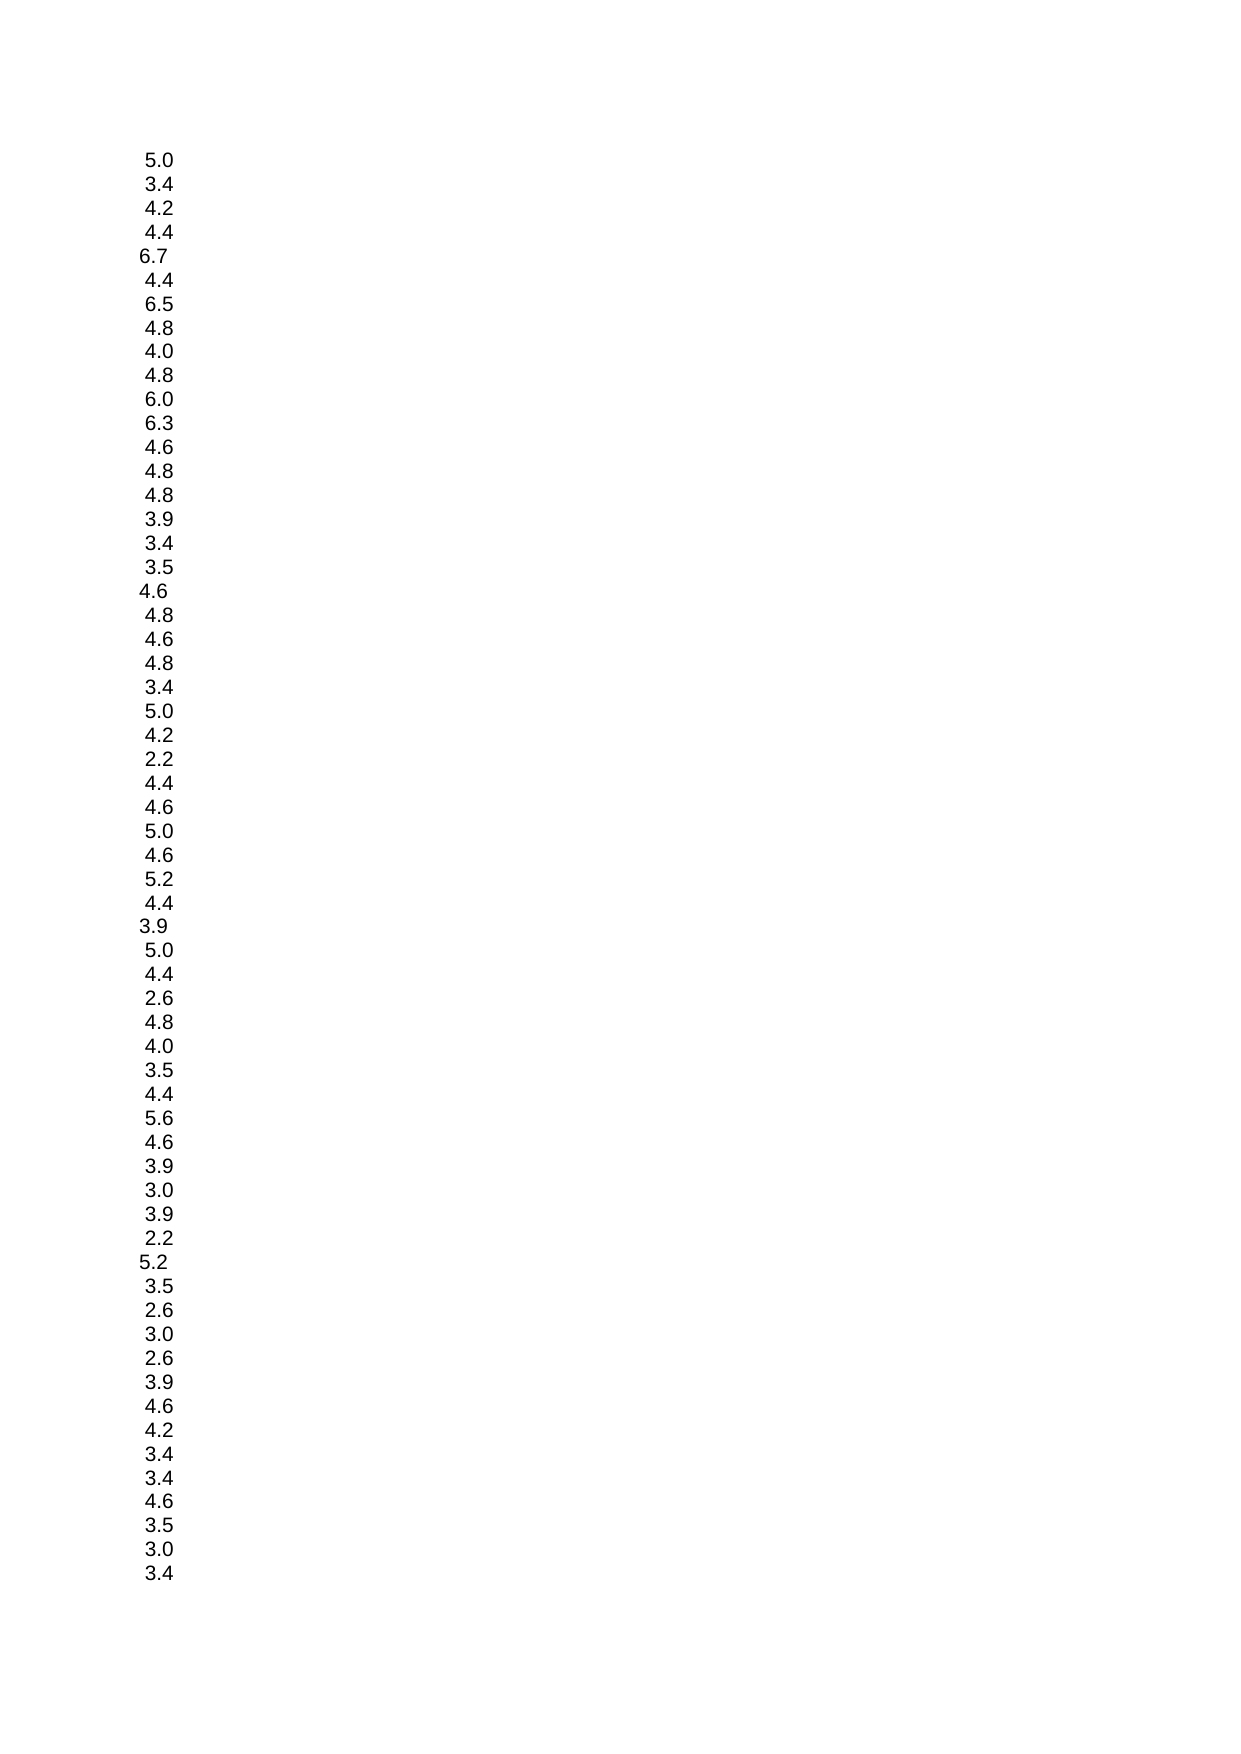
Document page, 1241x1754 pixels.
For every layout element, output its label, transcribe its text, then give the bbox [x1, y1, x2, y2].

text 5.2 3.5 2.6 3.0 2.6 3.9 4.6 4.2 3.4 3.4 4.6 3.5 3.0 3.4 [139, 1250, 1101, 1585]
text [139, 148, 1101, 243]
text 3.9 5.0 4.4 2.6 4.8 4.0 3.5 4.4 5.6 4.6 3.9 3.0 3.9 2.2 [139, 914, 1101, 1250]
text 6.7 4.4 6.5 4.8 4.0 4.8 6.0 6.3 4.6 4.8 4.8 3.9 3.4 3.5 [139, 243, 1101, 579]
text 4.6 4.8 4.6 4.8 3.4 5.0 4.2 2.2 4.4 4.6 5.0 4.6 5.2 4.4 [139, 579, 1101, 914]
